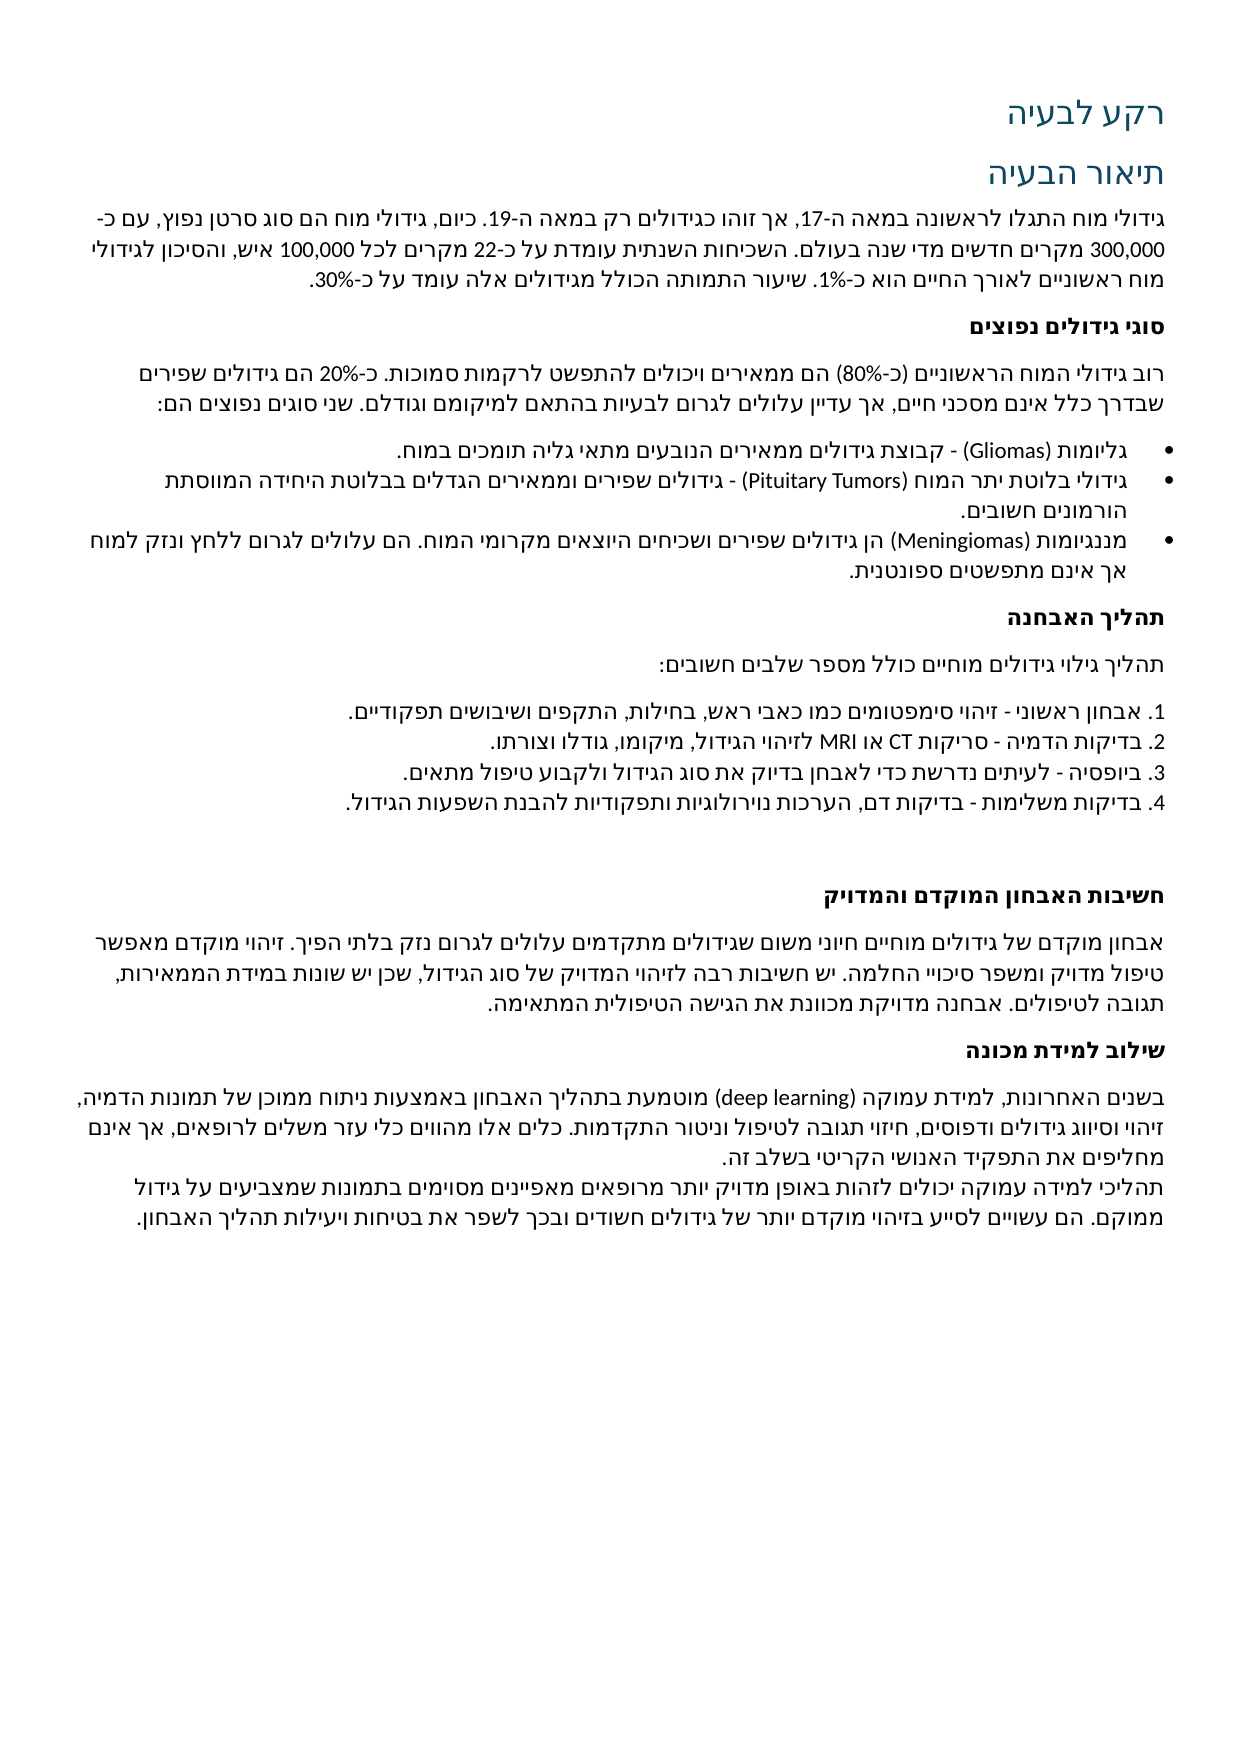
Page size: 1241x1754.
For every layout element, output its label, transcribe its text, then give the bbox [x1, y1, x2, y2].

list גליומות (Gliomas) - קבוצת גידולים ממאירים הנובעים מתאי גליה תומכים במוח. [75, 436, 1165, 464]
text רוב גידולי המוח הראשוניים (כ-80%) הם ממאירים ויכולים להתפשט לרקמות סמוכות. כ-20% הם גידולים שפירים שבדרך כלל אינם מסכני חיים, אך עדיין עלולים לגרום לבעיות בהתאם למיקומם וגודלם. שני סוגים נפוצים הם: [75, 359, 1165, 417]
list מננגיומות (Meningiomas) הן גידולים שפירים ושכיחים היוצאים מקרומי המוח. הם עלולים לגרום ללחץ ונזק למוח אך אינם מתפשטים ספונטנית. [75, 526, 1165, 585]
subtitle רקע לבעיה [75, 92, 1165, 132]
list גידולי בלוטת יתר המוח (Pituitary Tumors) - גידולים שפירים וממאירים הגדלים בבלוטת היחידה המווסתת הורמונים חשובים. [75, 466, 1165, 524]
text שילוב למידת מכונה [75, 1036, 1165, 1064]
text אבחון מוקדם של גידולים מוחיים חיוני משום שגידולים מתקדמים עלולים לגרום נזק בלתי הפיך. זיהוי מוקדם מאפשר טיפול מדויק ומשפר סיכויי החלמה. יש חשיבות רבה לזיהוי המדויק של סוג הגידול, שכן יש שונות במידת הממאירות, תגובה לטיפולים. אבחנה מדויקת מכוונת את הגישה הטיפולית המתאימה. [75, 928, 1165, 1017]
text חשיבות האבחון המוקדם והמדויק [75, 882, 1165, 910]
text גידולי מוח התגלו לראשונה במאה ה-17, אך זוהו כגידולים רק במאה ה-19. כיום, גידולי מוח הם סוג סרטן נפוץ, עם כ-300,000 מקרים חדשים מדי שנה בעולם. השכיחות השנתית עומדת על כ-22 מקרים לכל 100,000 איש, והסיכון לגידולי מוח ראשוניים לאורך החיים הוא כ-1%. שיעור התמותה הכולל מגידולים אלה עומד על כ-30%. [75, 204, 1165, 293]
text בשנים האחרונות, למידת עמוקה (deep learning) מוטמעת בתהליך האבחון באמצעות ניתוח ממוכן של תמונות הדמיה, זיהוי וסיווג גידולים ודפוסים, חיזוי תגובה לטיפול וניטור התקדמות. כלים אלו מהווים כלי עזר משלים לרופאים, אך אינם מחליפים את התפקיד האנושי הקריטי בשלב זה. תהליכי למידה עמוקה יכולים לזהות באופן מדויק יותר מרופאים מאפיינים מסוימים בתמונות שמצביעים על גידול ממוקם. הם עשויים לסייע בזיהוי מוקדם יותר של גידולים חשודים ובכך לשפר את בטיחות ויעילות תהליך האבחון. [75, 1083, 1165, 1232]
text תהליך האבחנה [75, 603, 1165, 632]
text 1. אבחון ראשוני - זיהוי סימפטומים כמו כאבי ראש, בחילות, התקפים ושיבושים תפקודיים. 2. בדיקות הדמיה - סריקות CT או MRI לזיהוי הגידול, מיקומו, גודלו וצורתו. 3. ביופסיה - לעיתים נדרשת כדי לאבחן בדיוק את סוג הגידול ולקבוע טיפול מתאים. 4. בדיקות משלימות - בדיקות דם, הערכות נוירולוגיות ותפקודיות להבנת השפעות הגידול. [75, 697, 1165, 816]
text תהליך גילוי גידולים מוחיים כולל מספר שלבים חשובים: [75, 650, 1165, 678]
subtitle תיאור הבעיה [75, 152, 1165, 193]
text סוגי גידולים נפוצים [75, 312, 1165, 340]
